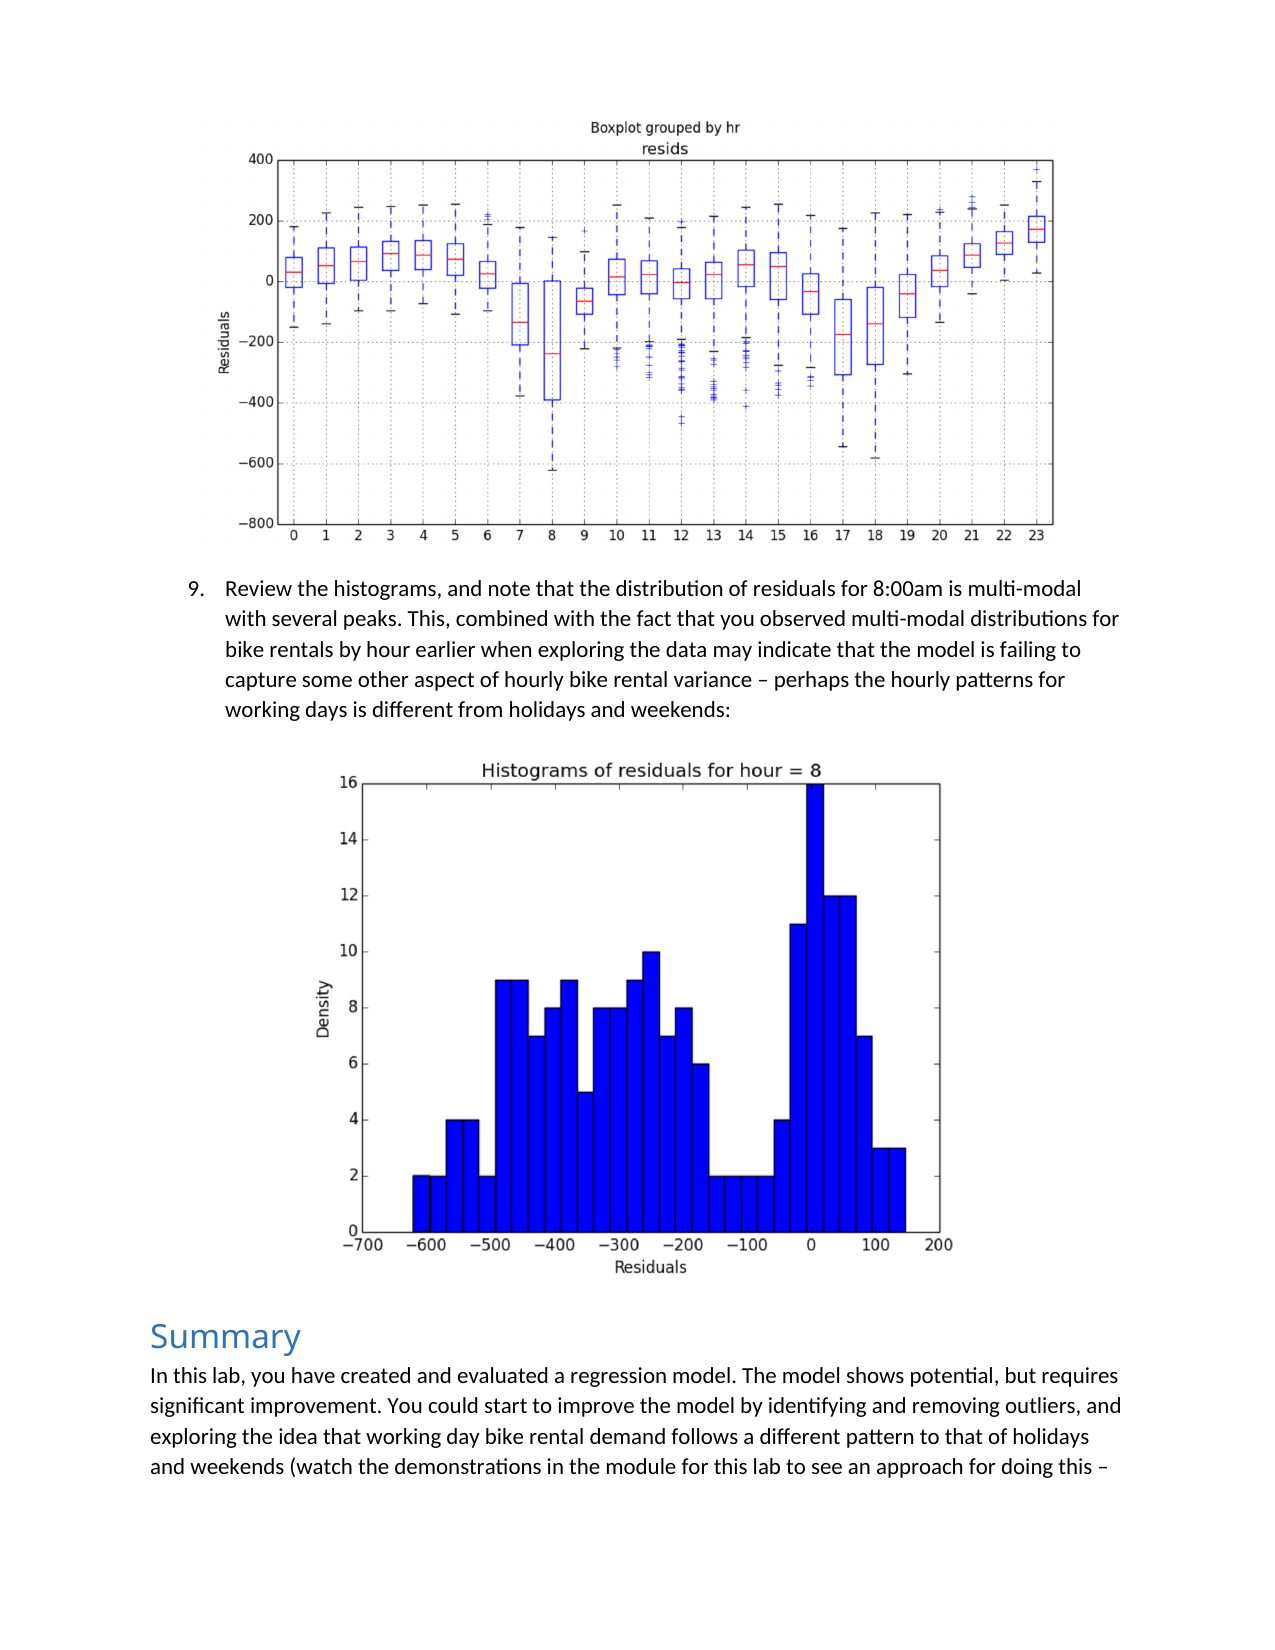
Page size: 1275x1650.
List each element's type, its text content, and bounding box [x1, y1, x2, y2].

list Review the histograms, and note that the distribution of residuals for 8:00am is multi-modal with several peaks. This, combined with the fact that you observed multi-modal distributions for bike rentals by hour earlier when exploring the data may indicate that the model is failing to capture some other aspect of hourly bike rental variance – perhaps the hourly patterns for working days is different from holidays and weekends: [187, 574, 1125, 723]
subtitle Summary [150, 1312, 1125, 1358]
picture [202, 116, 1073, 556]
picture [298, 742, 977, 1286]
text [150, 1361, 1125, 1480]
